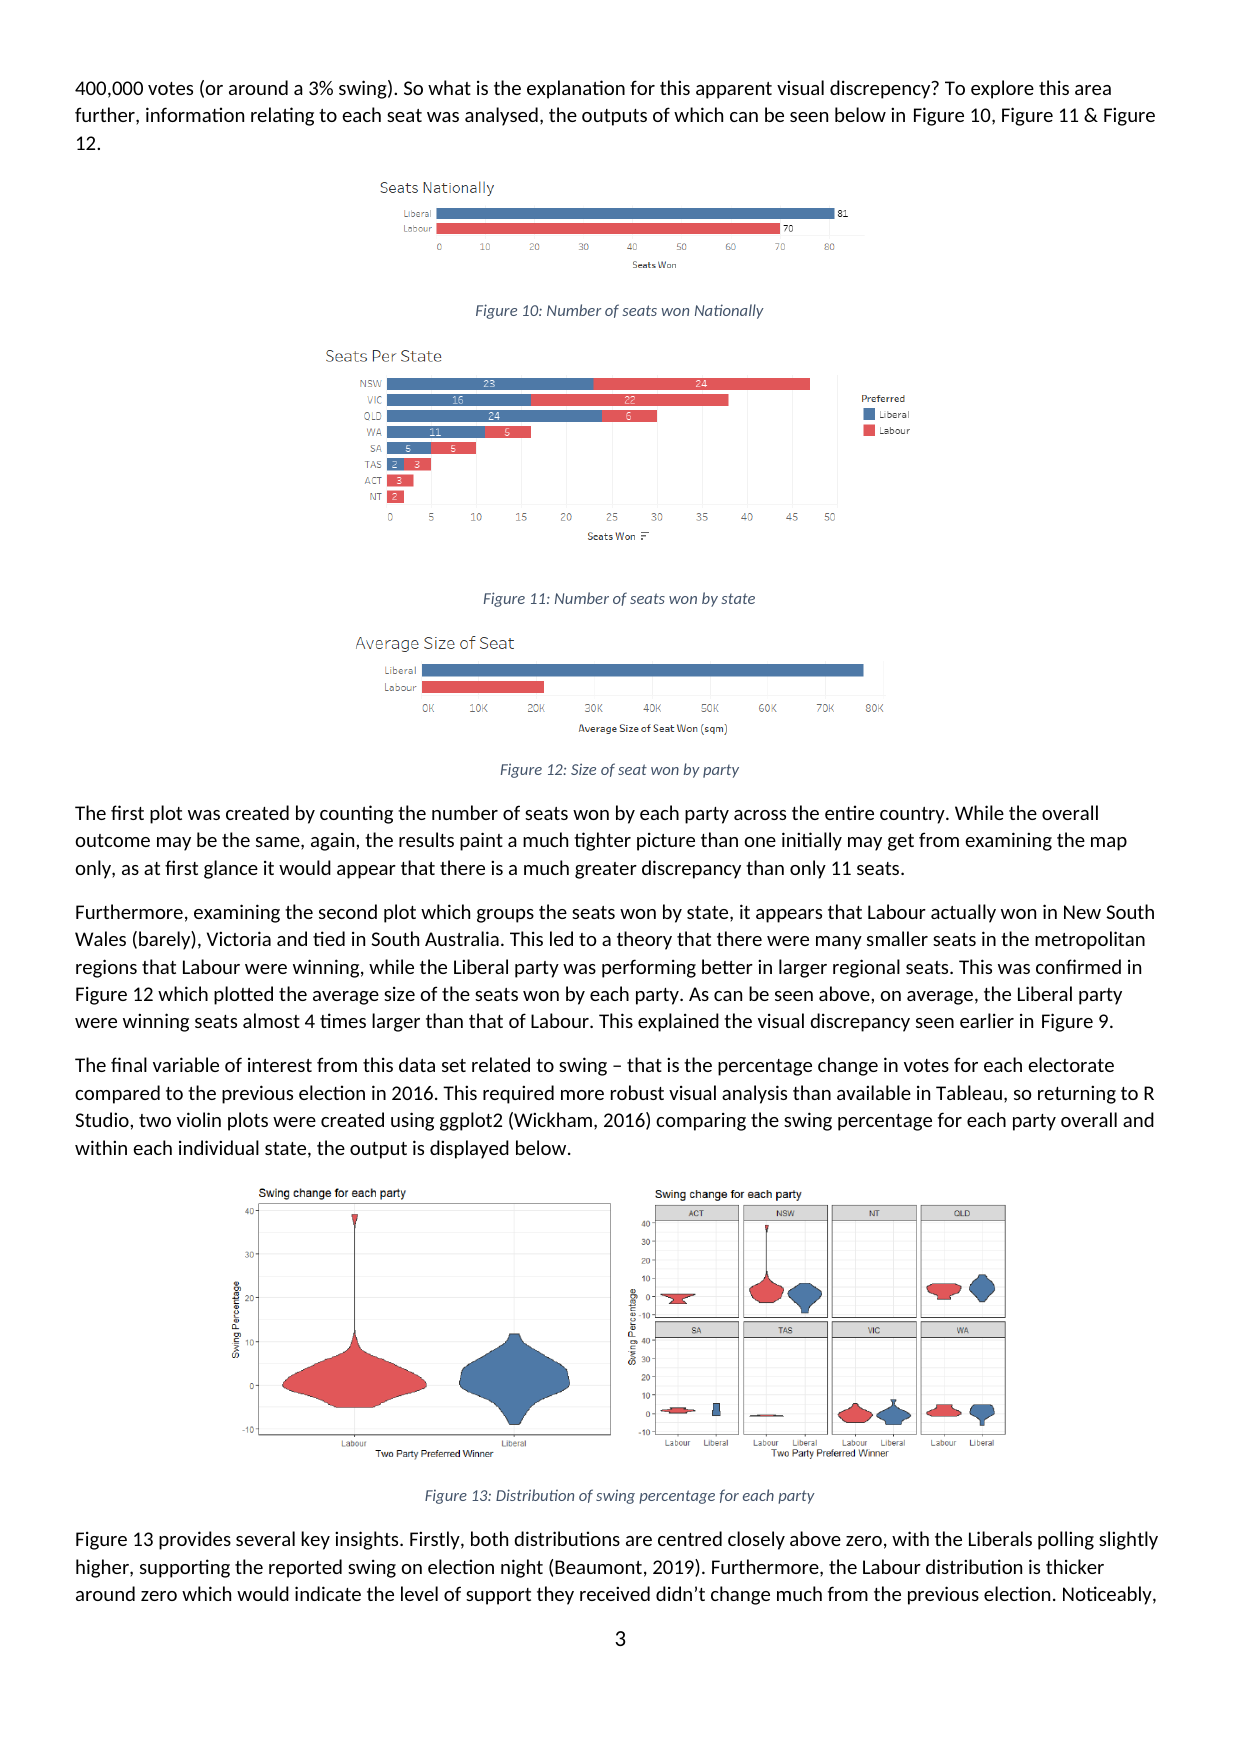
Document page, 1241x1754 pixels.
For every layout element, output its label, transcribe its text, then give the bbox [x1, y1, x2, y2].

picture [375, 173, 865, 282]
picture [319, 341, 921, 570]
text The first plot was created by counting the number of seats won by each party across the entire country. While the overall outcome may be the same, again, the results paint a much tighter picture than one initially may get from examining the map only, as at first glance it would appear that there is a much greater discrepancy than only 11 seats. [75, 800, 1165, 880]
text Figure 13: Distribution of swing percentage for each party [75, 1486, 1165, 1506]
text The final variable of interest from this data set related to swing – that is the percentage change in votes for each electorate compared to the previous election in 2016. This required more robust visual analysis than available in Tableau, so returning to R Studio, two violin plots were created using ggplot2 (Wickham, 2016) comparing the swing percentage for each party overall and within each individual state, the output is displayed below. [75, 1053, 1165, 1160]
text Figure 11: Number of seats won by state [75, 588, 1165, 608]
picture [225, 1178, 1015, 1467]
text Figure 12: Size of seat won by party [75, 759, 1165, 779]
text Figure 10: Number of seats won Nationally [75, 300, 1165, 320]
text Furthermore, examining the second plot which groups the seats won by state, it appears that Labour actually won in New South Wales (barely), Victoria and tied in South Australia. This led to a theory that there were many smaller seats in the metropolitan regions that Labour were winning, while the Liberal party was performing better in larger regional seats. This was confirmed in Figure 5 which plotted the average size of the seats won by each party. As can be seen above, on average, the Liberal party were winning seats almost 4 times larger than that of Labour. This explained the visual discrepancy seen earlier in Figure 2. [75, 899, 1165, 1034]
picture [351, 629, 889, 741]
